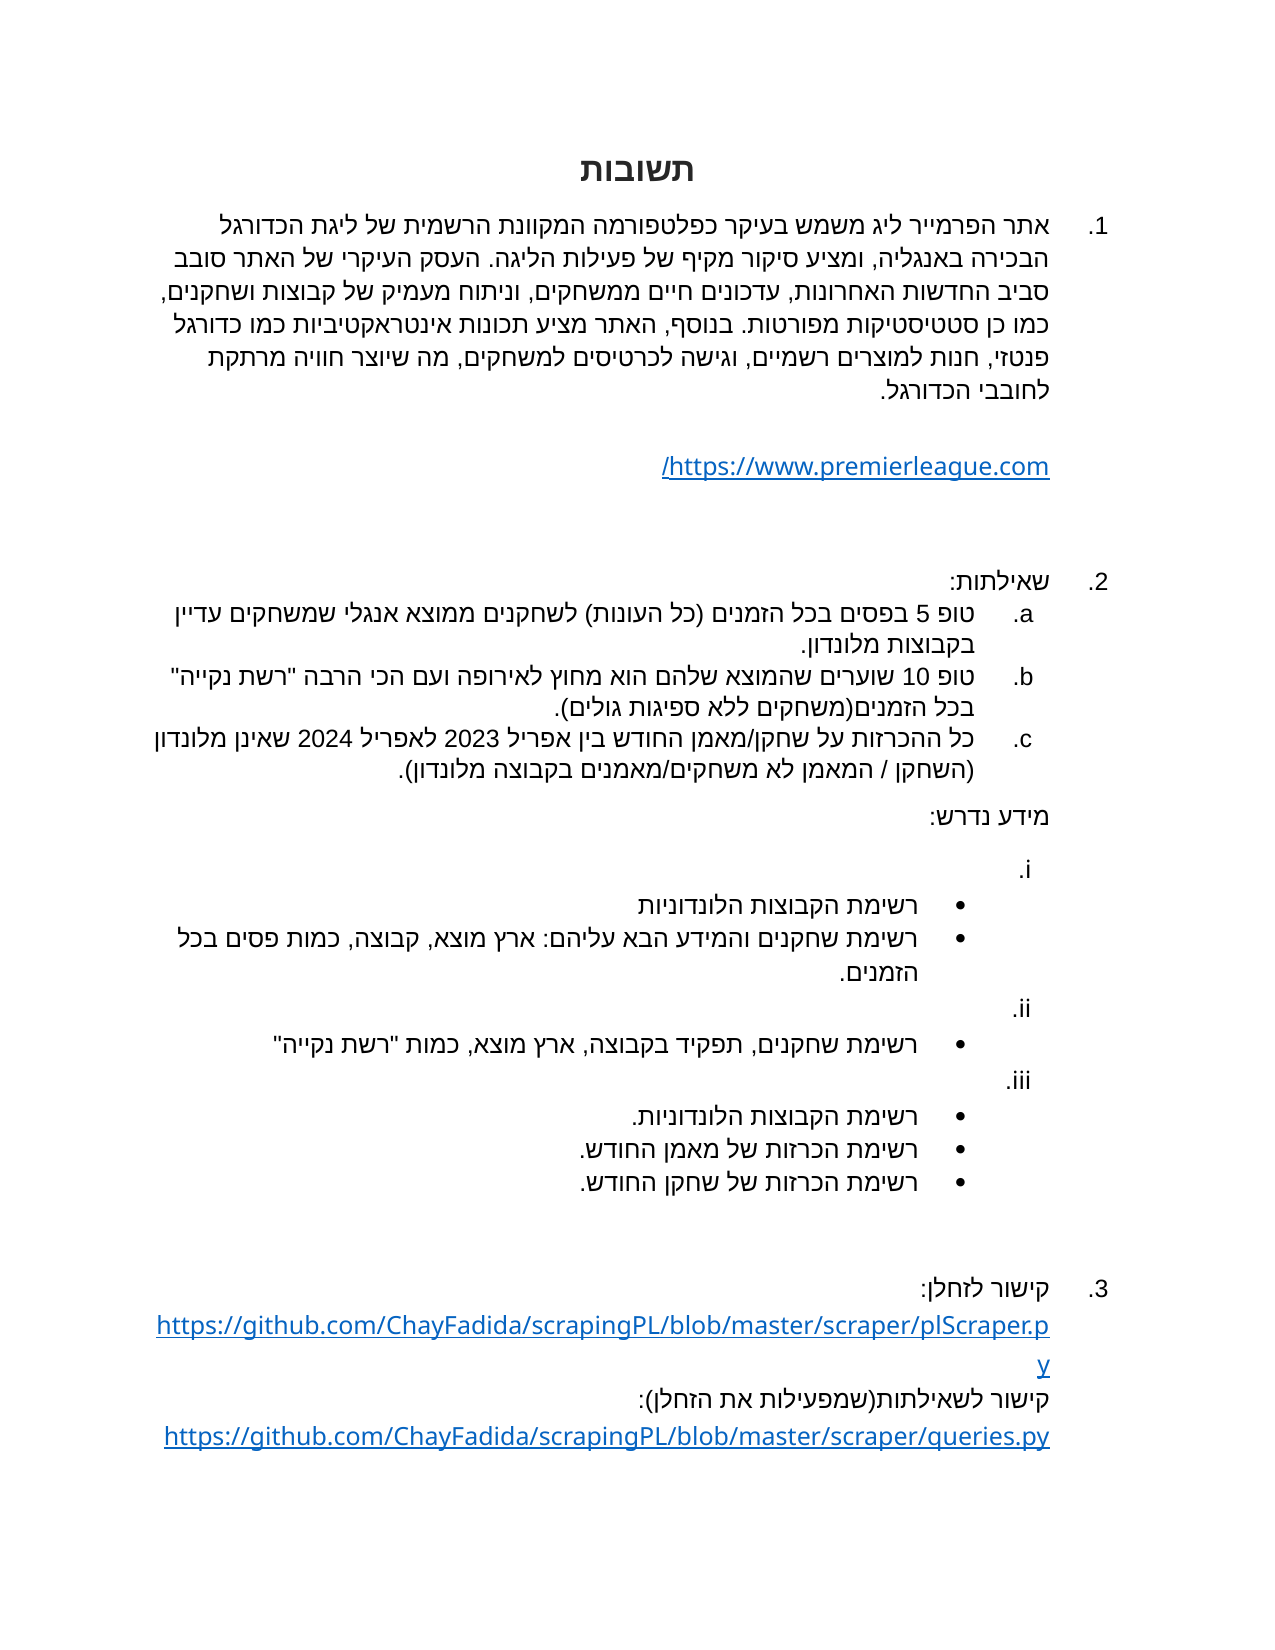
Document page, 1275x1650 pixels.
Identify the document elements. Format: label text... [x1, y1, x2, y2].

list רשימת הקבוצות הלונדוניות [150, 891, 956, 920]
list רשימת שחקנים והמידע הבא עליהם: ארץ מוצא, קבוצה, כמות פסים בכל הזמנים. [150, 924, 956, 986]
list רשימת הכרזות של שחקן החודש. [150, 1168, 956, 1197]
text מידע נדרש: [150, 802, 1050, 831]
list טופ 5 בפסים בכל הזמנים (כל העונות) לשחקנים ממוצא אנגלי שמשחקים עדיין בקבוצות מלונדון. [150, 599, 1012, 659]
text תשובות [150, 150, 1125, 188]
list אתר הפרמייר ליג משמש בעיקר כפלטפורמה המקוונת הרשמית של ליגת הכדורגל הבכירה באנגליה, ומציע סיקור מקיף של פעילות הליגה. העסק העיקרי של האתר סובב סביב החדשות האחרונות, עדכונים חיים ממשחקים, וניתוח מעמיק של קבוצות ושחקנים, כמו כן סטטיסטיקות מפורטות. בנוסף, האתר מציע תכונות אינטראקטיביות כמו כדורגל פנטזי, חנות למוצרים רשמיים, וגישה לכרטיסים למשחקים, מה שיוצר חוויה מרתקת לחובבי הכדורגל. [150, 211, 1087, 444]
list טופ 10 שוערים שהמוצא שלהם הוא מחוץ לאירופה ועם הכי הרבה "רשת נקייה" בכל הזמנים(משחקים ללא ספיגות גולים). [150, 662, 1012, 721]
list קישור לזחלן: https://github.com/ChayFadida/scrapingPL/blob/master/scraper/plScraper.py קישור לשאילתות(שמפעילות את הזחלן): [150, 1274, 1087, 1414]
list כל ההכרזות על שחקן/מאמן החודש בין אפריל 2023 לאפריל 2024 שאינן מלונדון (השחקן / המאמן לא משחקים/מאמנים בקבוצה מלונדון). [150, 724, 1012, 783]
list https://github.com/ChayFadida/scrapingPL/blob/master/scraper/queries.py [150, 1418, 1050, 1491]
list רשימת שחקנים, תפקיד בקבוצה, ארץ מוצא, כמות "רשת נקייה" [150, 1030, 956, 1058]
list https://www.premierleague.com/ [150, 449, 1050, 483]
list שאילתות: [150, 566, 1087, 595]
list רשימת הקבוצות הלונדוניות. [150, 1102, 956, 1131]
list רשימת הכרזות של מאמן החודש. [150, 1135, 956, 1164]
